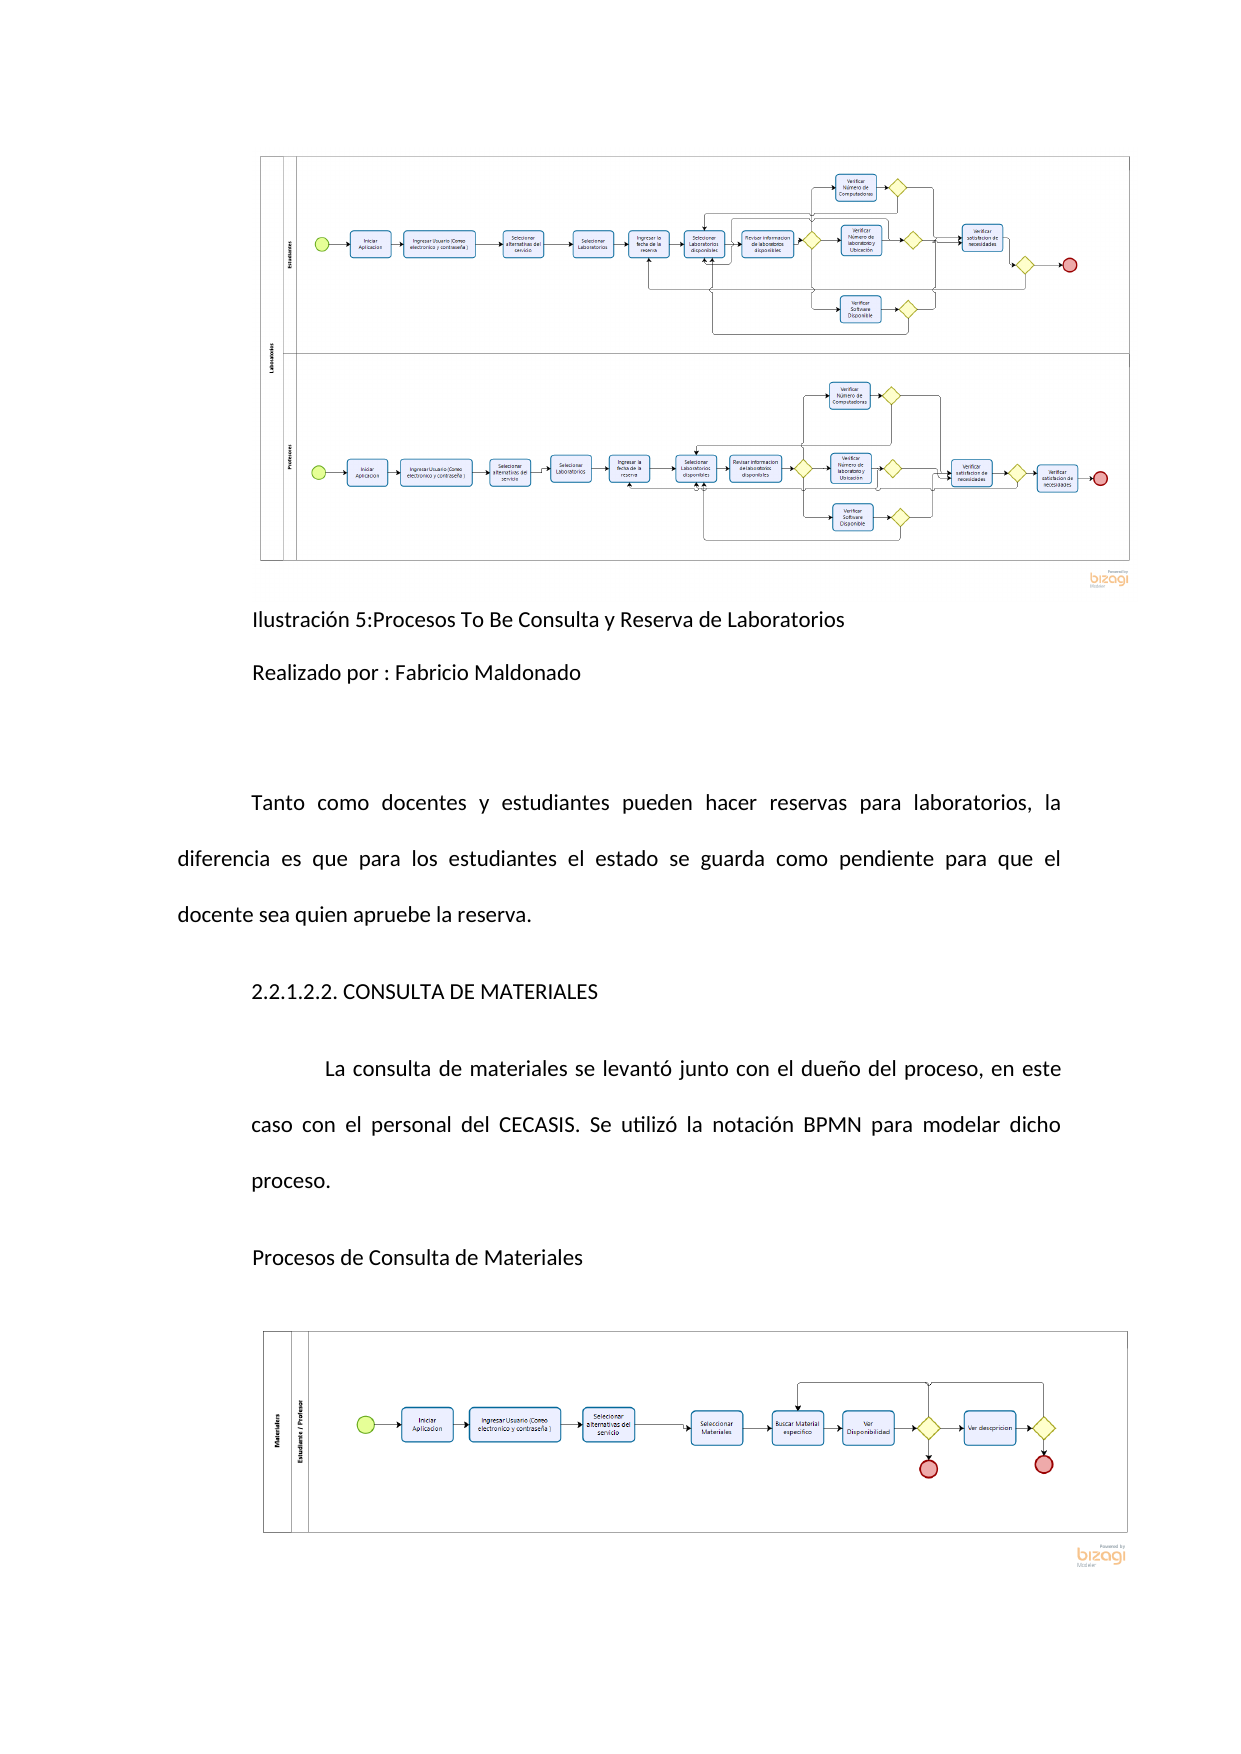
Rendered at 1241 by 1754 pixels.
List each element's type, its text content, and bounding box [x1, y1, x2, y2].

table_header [251, 148, 1189, 711]
picture [252, 1319, 1138, 1585]
picture [252, 147, 1138, 602]
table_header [251, 1243, 1189, 1606]
text Tanto como docentes y estudiantes pueden hacer reservas para laboratorios, la diferencia es que para los estudiantes el estado se guarda como pendiente para que el docente sea quien apruebe la reserva. [177, 788, 1063, 928]
text 2.2.1.2.2. CONSULTA DE MATERIALES [177, 977, 1063, 1005]
text La consulta de materiales se levantó junto con el dueño del proceso, en este caso con el personal del CECASIS. Se utilizó la notación BPMN para modelar dicho proceso. [251, 1054, 1063, 1194]
